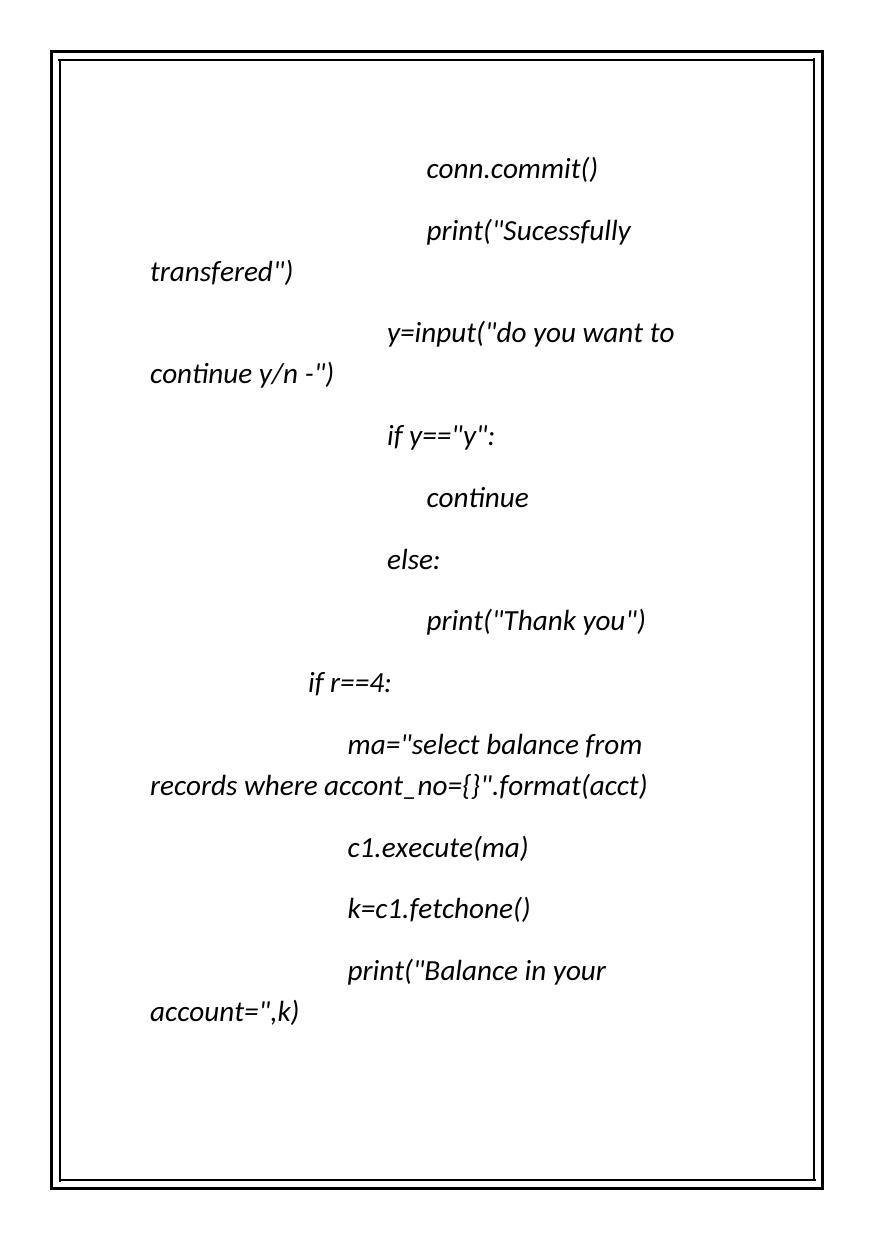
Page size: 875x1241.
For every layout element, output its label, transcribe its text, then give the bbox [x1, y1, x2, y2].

text c1.execute(ma) [150, 829, 724, 864]
text print("Sucessfully transfered") [150, 212, 724, 288]
text if r==4: [150, 664, 724, 700]
text y=input("do you want to continue y/n -") [150, 314, 724, 391]
text else: [150, 541, 724, 576]
text print("Thank you") [150, 602, 724, 638]
text if y=="y": [150, 417, 724, 453]
text conn.commit() [150, 150, 724, 186]
text continue [150, 479, 724, 514]
text k=c1.fetchone() [150, 891, 724, 926]
text print("Balance in your account=",k) [150, 952, 724, 1029]
text ma="select balance from records where accont_no={}".format(acct) [150, 726, 724, 803]
